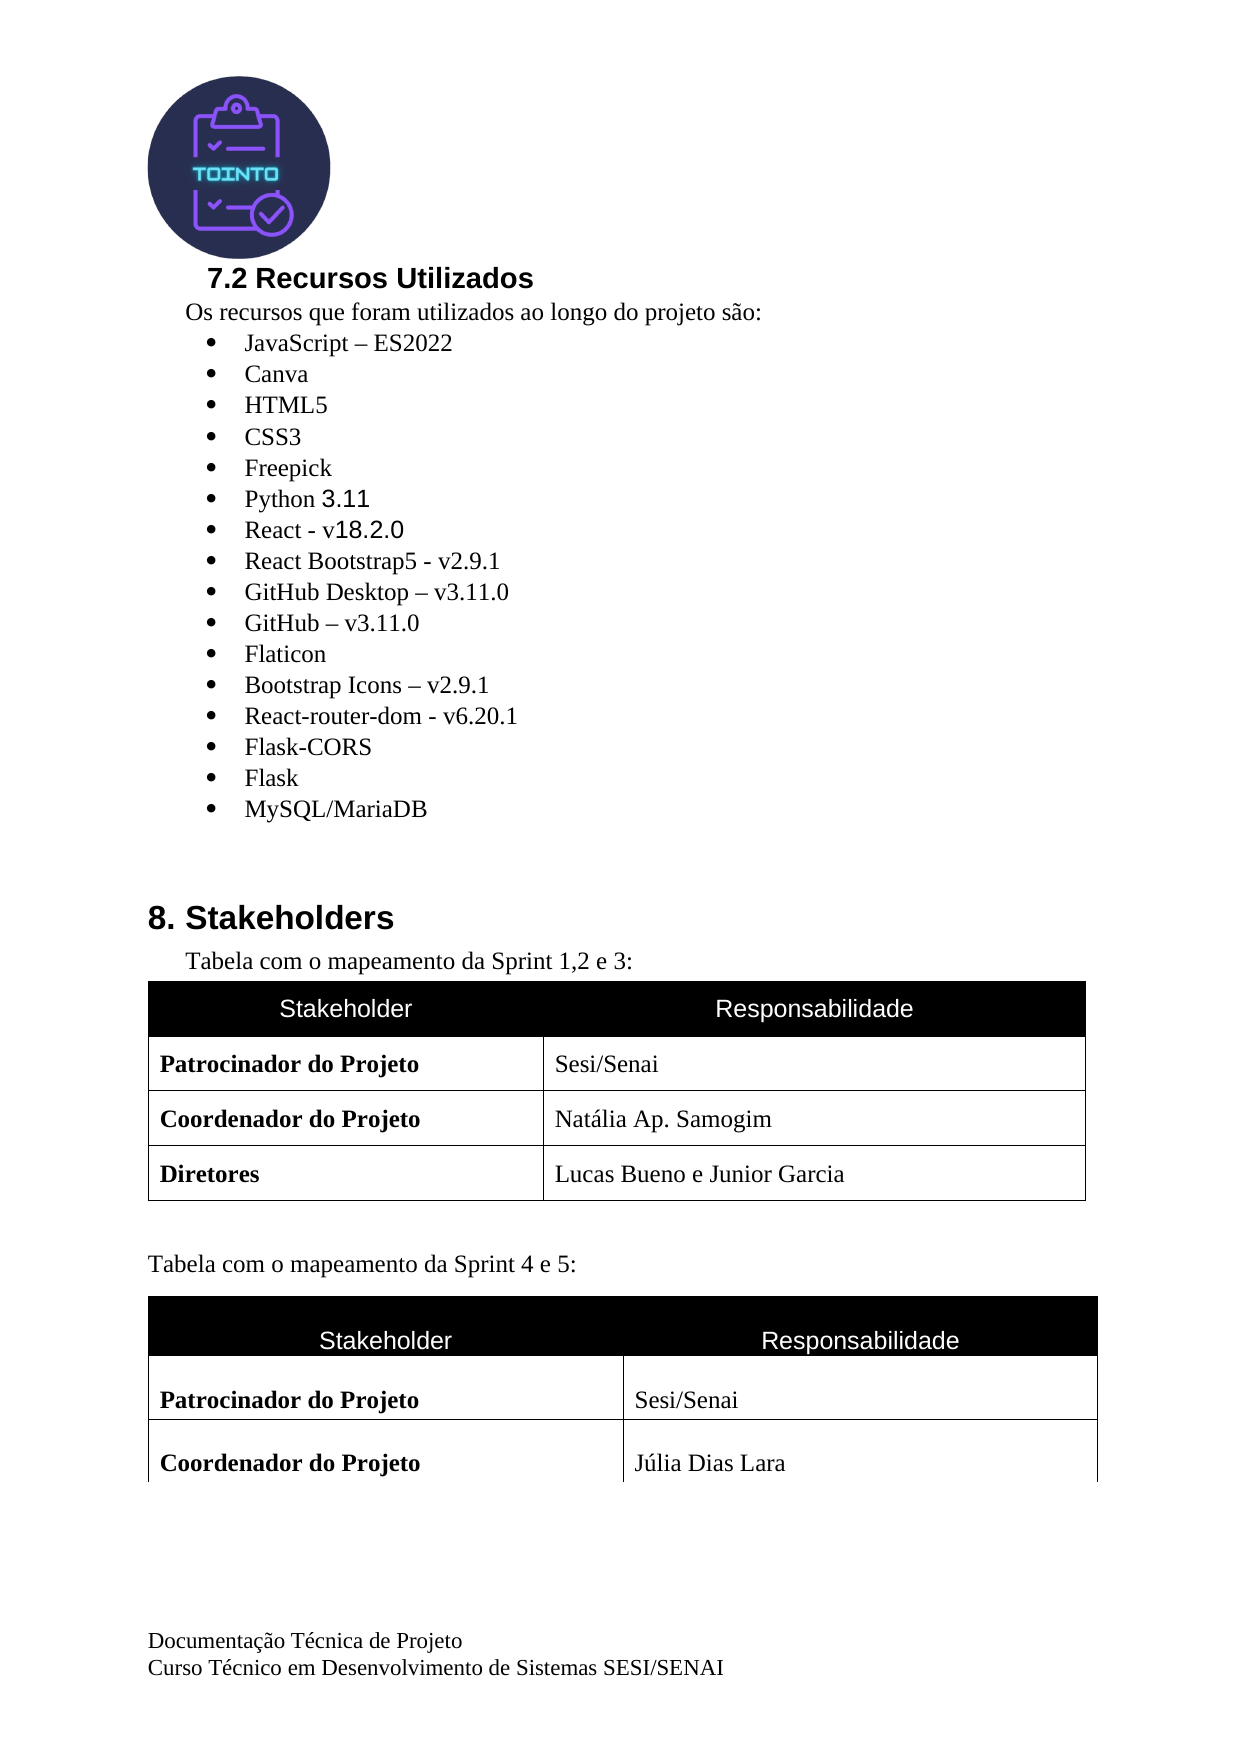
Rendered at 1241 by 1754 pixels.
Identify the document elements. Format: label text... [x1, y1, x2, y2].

table_header Responsabilidade [544, 982, 1085, 1036]
text Tabela com o mapeamento da Sprint 4 e 5: [148, 1249, 1092, 1277]
picture [147, 73, 336, 262]
table_header Stakeholder [149, 1298, 623, 1355]
table_cell Coordenador do Projeto [149, 1091, 543, 1145]
table_cell Sesi/Senai [544, 1037, 1085, 1090]
table_cell Diretores [149, 1146, 543, 1200]
table_cell Coordenador do Projeto [149, 1420, 623, 1482]
list React - v18.2.0 [207, 515, 1092, 544]
list Freepick [207, 453, 1092, 481]
table_cell Natália Ap. Samogim [544, 1091, 1085, 1145]
list MySQL/MariaDB [207, 794, 1092, 823]
table_header Responsabilidade [624, 1298, 1097, 1355]
subtitle Recursos Utilizados [207, 261, 1092, 295]
table_cell Júlia Dias Lara [624, 1420, 1097, 1482]
table_cell Sesi/Senai [624, 1356, 1097, 1419]
list Os recursos que foram utilizados ao longo do projeto são: [185, 297, 1092, 326]
table_cell Patrocinador do Projeto [149, 1356, 623, 1419]
table_cell Lucas Bueno e Junior Garcia [544, 1146, 1085, 1200]
subtitle Stakeholders [148, 898, 1092, 937]
list GitHub – v3.11.0 [207, 608, 1092, 637]
list GitHub Desktop – v3.11.0 [207, 577, 1092, 606]
list Flaticon [207, 639, 1092, 668]
text Tabela com o mapeamento da Sprint 1,2 e 3: [185, 946, 1092, 974]
table_header Stakeholder [149, 982, 543, 1036]
list Flask-CORS [207, 732, 1092, 761]
list Bootstrap Icons – v2.9.1 [207, 670, 1092, 699]
list CSS3 [207, 422, 1092, 450]
list Canva [207, 359, 1092, 388]
table_cell Patrocinador do Projeto [149, 1037, 543, 1090]
list JavaScript – ES2022 [207, 328, 1092, 357]
list HTML5 [207, 391, 1092, 419]
list Python 3.11 [207, 484, 1092, 513]
list React Bootstrap5 - v2.9.1 [207, 546, 1092, 575]
list Flask [207, 763, 1092, 792]
list React-router-dom - v6.20.1 [207, 701, 1092, 730]
